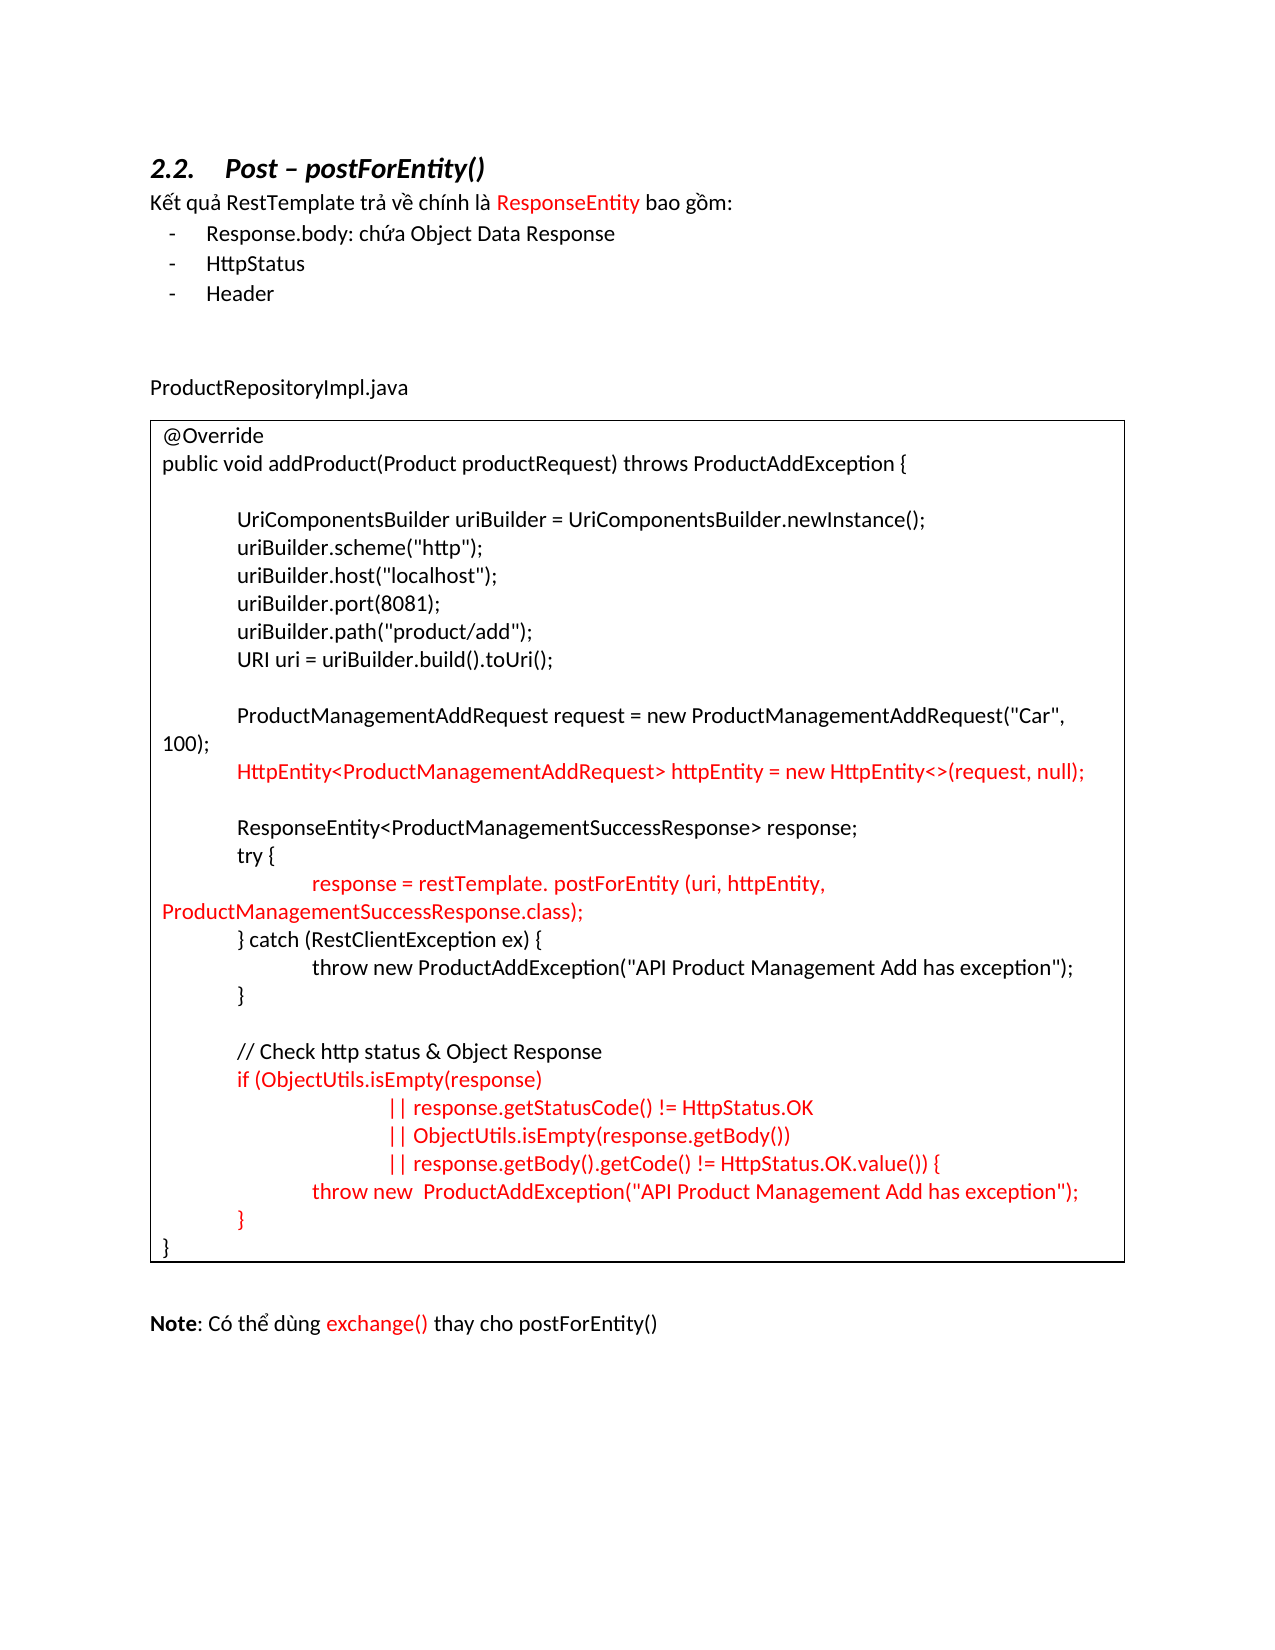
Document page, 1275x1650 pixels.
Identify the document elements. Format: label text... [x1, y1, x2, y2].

list Response.body: chứa Object Data Response [169, 219, 1125, 247]
text Note: Có thể dùng exchange() thay cho postForEntity() [150, 1309, 1125, 1337]
list HttpStatus [169, 249, 1125, 277]
list Header [169, 279, 1125, 307]
text ProductRepositoryImpl.java [150, 373, 1125, 401]
list Post – postForEntity() [150, 150, 1125, 186]
table_header @Override public void addProduct(Product productRequest) throws ProductAddException { UriComponentsBuilder uriBuilder = UriComponentsBuilder.newInstance(); uriBuilder.scheme("http"); uriBuilder.host("localhost"); uriBuilder.port(8081); uriBuilder.path("product/add"); URI uri = uriBuilder.build().toUri(); ProductManagementAddRequest request = new ProductManagementAddRequest("Car", 100); HttpEntity<ProductManagementAddRequest> httpEntity = new HttpEntity<>(request, null); ResponseEntity<ProductManagementSuccessResponse> response; try { response = restTemplate. postForEntity (uri, httpEntity, ProductManagementSuccessResponse.class); } catch (RestClientException ex) { throw new ProductAddException("API Product Management Add has exception"); } // Check http status & Object Response if (ObjectUtils.isEmpty(response) || response.getStatusCode() != HttpStatus.OK || ObjectUtils.isEmpty(response.getBody()) || response.getBody().getCode() != HttpStatus.OK.value()) { throw new ProductAddException("API Product Management Add has exception"); } } [151, 421, 1124, 1261]
list Kết quả RestTemplate trả về chính là ResponseEntity bao gồm: [150, 188, 1125, 216]
